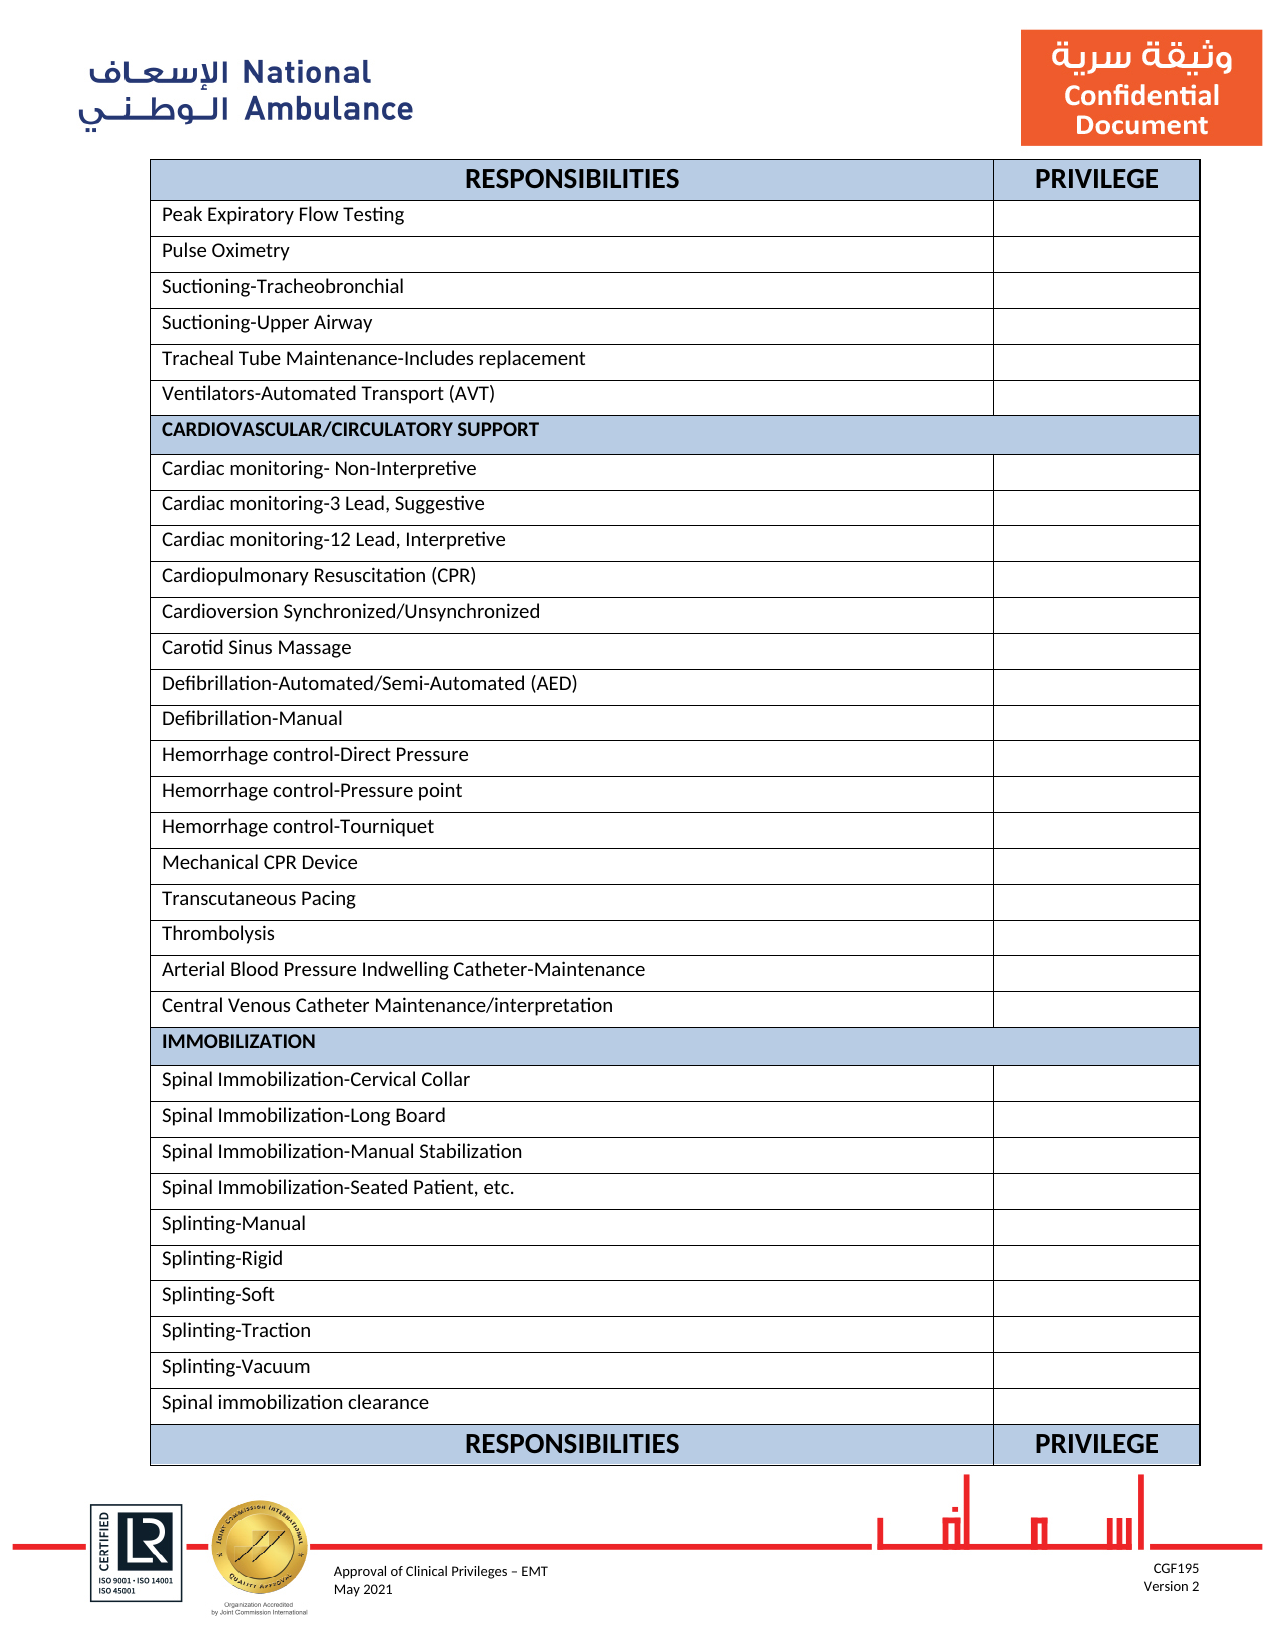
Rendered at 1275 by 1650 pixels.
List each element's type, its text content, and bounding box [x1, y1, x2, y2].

table_cell [994, 1389, 1199, 1424]
table_cell [994, 345, 1199, 379]
table_cell [994, 1281, 1199, 1316]
table_cell [994, 885, 1199, 919]
table_cell Hemorrhage control-Direct Pressure [151, 741, 993, 776]
table_cell Arterial Blood Pressure Indwelling Catheter-Maintenance [151, 956, 993, 991]
table_cell Splinting-Traction [151, 1317, 993, 1352]
table_cell [994, 670, 1199, 704]
table_cell Defibrillation-Manual [151, 706, 993, 740]
table_cell Spinal Immobilization-Seated Patient, etc. [151, 1174, 993, 1209]
table_cell Splinting-Manual [151, 1210, 993, 1244]
table_cell [994, 1066, 1199, 1101]
table_cell Defibrillation-Automated/Semi-Automated (AED) [151, 670, 993, 704]
table_cell [994, 237, 1199, 272]
table_cell [994, 634, 1199, 669]
table_cell Privilege [994, 160, 1199, 200]
table_cell Transcutaneous Pacing [151, 885, 993, 919]
table_cell Responsibilities [151, 160, 993, 200]
table_cell Spinal Immobilization-Long Board [151, 1102, 993, 1137]
table_cell Hemorrhage control-Tourniquet [151, 813, 993, 848]
table_cell Peak Expiratory Flow Testing [151, 201, 993, 236]
table_cell Spinal Immobilization-Cervical Collar [151, 1066, 993, 1101]
table_cell Tracheal Tube Maintenance-Includes replacement [151, 345, 993, 379]
table_cell Cardiac monitoring-12 Lead, Interpretive [151, 526, 993, 561]
table_cell [994, 1317, 1199, 1352]
table_cell Splinting-Rigid [151, 1246, 993, 1280]
table_cell [994, 273, 1199, 308]
table_cell Splinting-Vacuum [151, 1353, 993, 1388]
table_cell Suctioning-Tracheobronchial [151, 273, 993, 308]
table_cell [994, 381, 1199, 415]
table_cell [994, 921, 1199, 955]
table_cell Privilege [994, 1425, 1199, 1464]
table_cell [994, 598, 1199, 633]
table_cell Immobilization [151, 1028, 1199, 1065]
table_cell Mechanical CPR Device [151, 849, 993, 884]
table_cell [994, 849, 1199, 884]
table_cell [994, 455, 1199, 489]
picture [12, 4, 1263, 1644]
table_cell [994, 956, 1199, 991]
table_cell [994, 1353, 1199, 1388]
table_cell Carotid Sinus Massage [151, 634, 993, 669]
table_cell Pulse Oximetry [151, 237, 993, 272]
table_cell Suctioning-Upper Airway [151, 309, 993, 344]
table_cell [994, 201, 1199, 236]
table_cell [994, 706, 1199, 740]
table_cell [994, 813, 1199, 848]
table_cell Splinting-Soft [151, 1281, 993, 1316]
table_cell Cardiopulmonary Resuscitation (CPR) [151, 562, 993, 597]
table_cell Spinal Immobilization-Manual Stabilization [151, 1138, 993, 1173]
table_cell Cardioversion Synchronized/Unsynchronized [151, 598, 993, 633]
table_cell [994, 562, 1199, 597]
table_cell [994, 741, 1199, 776]
table_cell Thrombolysis [151, 921, 993, 955]
table_cell [994, 992, 1199, 1027]
table_cell Central Venous Catheter Maintenance/interpretation [151, 992, 993, 1027]
table_cell [994, 1138, 1199, 1173]
table_cell [994, 1102, 1199, 1137]
table_cell [994, 309, 1199, 344]
table_cell Cardiovascular/Circulatory Support [151, 416, 1199, 454]
table_cell [994, 491, 1199, 525]
table_cell Responsibilities [151, 1425, 993, 1464]
table_cell Ventilators-Automated Transport (AVT) [151, 381, 993, 415]
table_cell [994, 1174, 1199, 1209]
table_cell Hemorrhage control-Pressure point [151, 777, 993, 812]
table_cell Cardiac monitoring- Non-Interpretive [151, 455, 993, 489]
table_cell Cardiac monitoring-3 Lead, Suggestive [151, 491, 993, 525]
table_cell Spinal immobilization clearance [151, 1389, 993, 1424]
table_cell [994, 777, 1199, 812]
table_cell [994, 1246, 1199, 1280]
table_cell [994, 1210, 1199, 1244]
table_cell [994, 526, 1199, 561]
